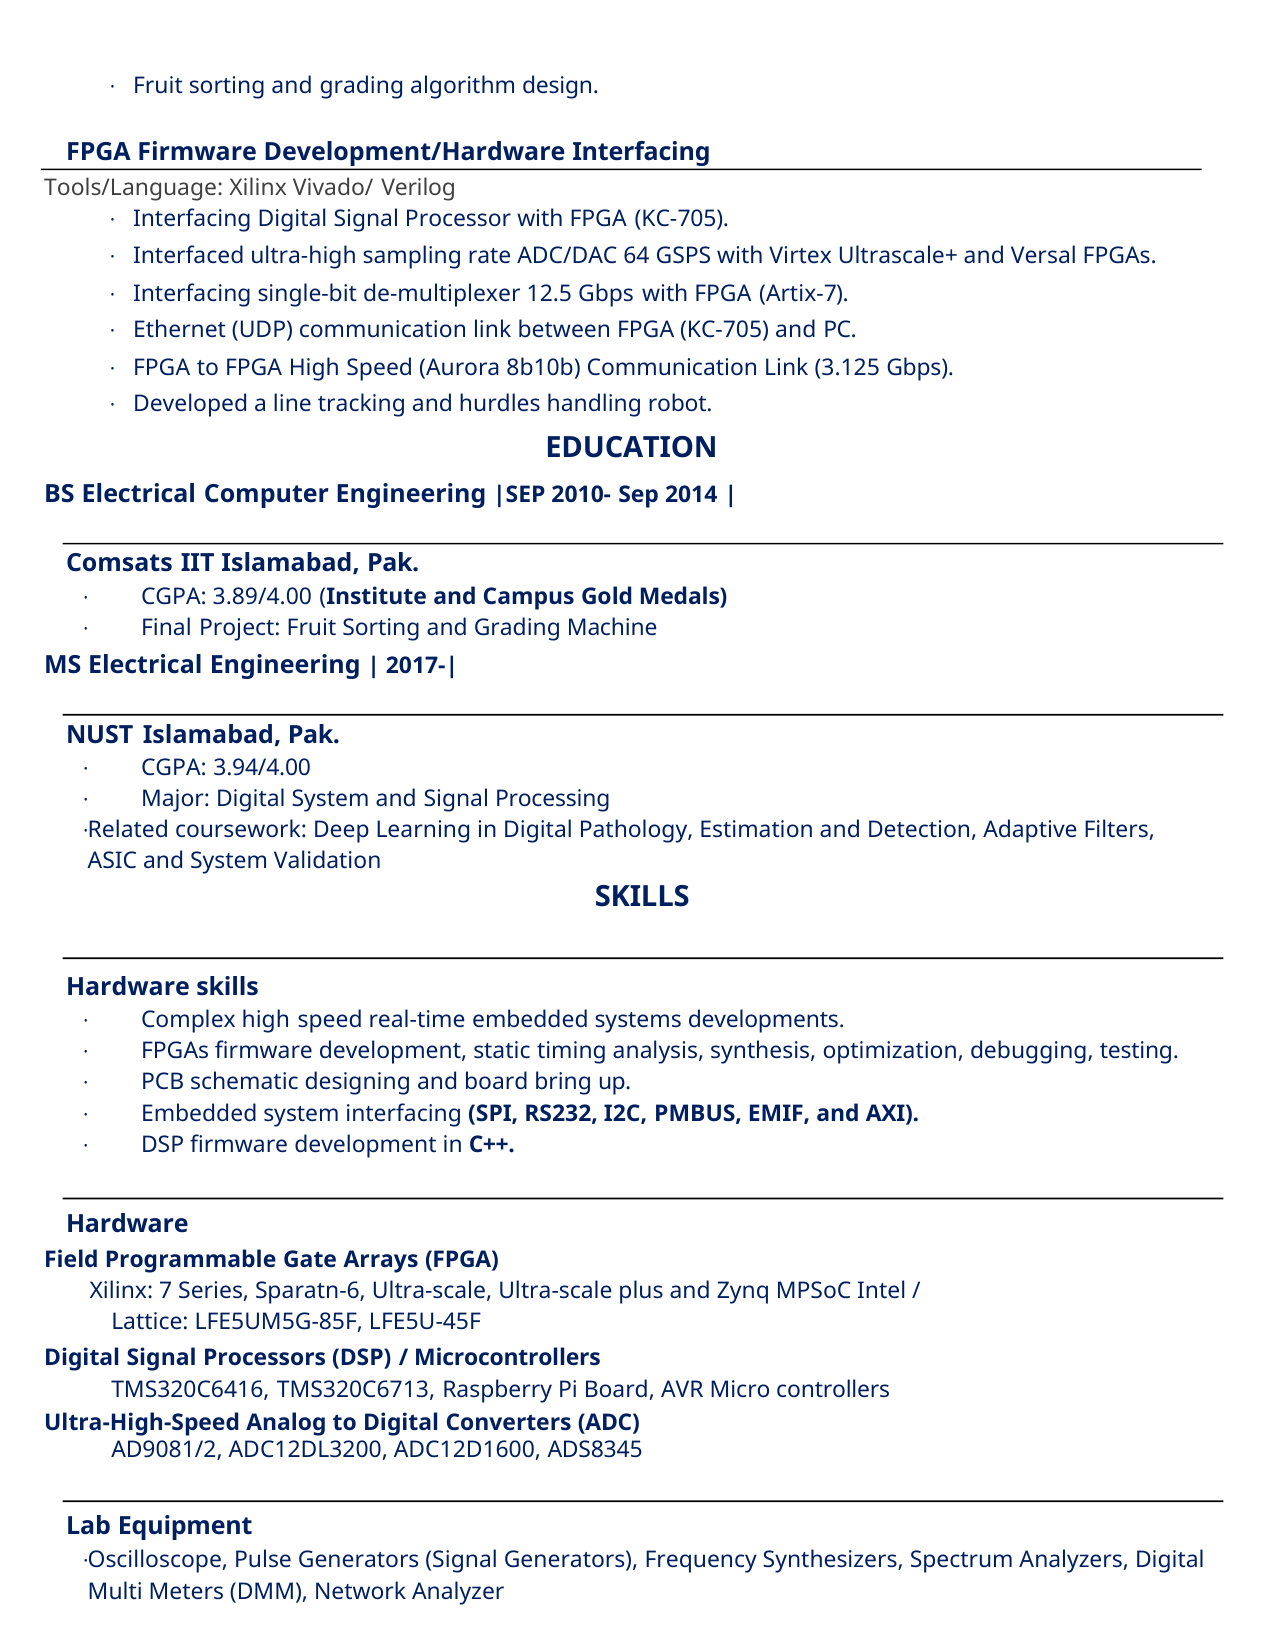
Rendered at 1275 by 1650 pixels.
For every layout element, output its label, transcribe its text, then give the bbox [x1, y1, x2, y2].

list Developed a line tracking and hurdles handling robot. [111, 386, 1237, 418]
text AD9081/2, ADC12DL3200, ADC12D1600, ADS8345 [111, 1436, 1237, 1463]
list Related coursework: Deep Learning in Digital Pathology, Estimation and Detection, Adaptive Filters, ASIC and System Validation [84, 813, 1175, 876]
subtitle Field Programmable Gate Arrays (FPGA) [44, 1243, 1237, 1274]
text TMS320C6416, TMS320C6713, Raspberry Pi Board, AVR Micro controllers [111, 1373, 1237, 1404]
list Fruit sorting and grading algorithm design. [111, 69, 1237, 100]
list Complex high speed real-time embedded systems developments. [84, 1003, 1237, 1034]
subtitle Ultra-High-Speed Analog to Digital Converters (ADC) [44, 1409, 1237, 1436]
subtitle Lab Equipment [66, 1469, 1237, 1542]
subtitle EDUCATION [27, 426, 1236, 466]
text Tools/Language: Xilinx Vivado/ Verilog [44, 171, 1237, 202]
list FPGAs firmware development, static timing analysis, synthesis, optimization, debugging, testing. [84, 1034, 1237, 1065]
list Interfacing Digital Signal Processor with FPGA (KC-705). [111, 202, 1237, 233]
subtitle NUST Islamabad, Pak. [66, 681, 1237, 750]
text Xilinx: 7 Series, Sparatn-6, Ultra-scale, Ultra-scale plus and Zynq MPSoC Intel / Lattice: LFE5UM5G-85F, LFE5U-45F [89, 1274, 922, 1337]
subtitle Digital Signal Processors (DSP) / Microcontrollers [44, 1341, 1237, 1373]
list Ethernet (UDP) communication link between FPGA (KC-705) and PC. [111, 313, 1237, 344]
subtitle SKILLS [49, 876, 1235, 915]
subtitle Hardware skills [66, 924, 1237, 1002]
list Major: Digital System and Signal Processing [84, 782, 1237, 813]
list Interfacing single-bit de-multiplexer 12.5 Gbps with FPGA (Artix-7). [111, 277, 1237, 308]
list Interfaced ultra-high sampling rate ADC/DAC 64 GSPS with Virtex Ultrascale+ and Versal FPGAs. [111, 239, 1237, 271]
list CGPA: 3.94/4.00 [84, 751, 1237, 782]
list Final Project: Fruit Sorting and Grading Machine [84, 611, 1237, 642]
subtitle Hardware [66, 1165, 1237, 1239]
list Embedded system interfacing (SPI, RS232, I2C, PMBUS, EMIF, and AXI). [84, 1096, 1237, 1128]
list PCB schematic designing and board bring up. [84, 1065, 1237, 1096]
list Oscilloscope, Pulse Generators (Signal Generators), Frequency Synthesizers, Spectrum Analyzers, Digital Multi Meters (DMM), Network Analyzer [84, 1543, 1210, 1606]
list CGPA: 3.89/4.00 (Institute and Campus Gold Medals) [84, 579, 1237, 611]
text BS Electrical Computer Engineering |SEP 2010- Sep 2014 | [44, 475, 1237, 509]
subtitle Comsats IIT Islamabad, Pak. [66, 510, 1237, 579]
text MS Electrical Engineering | 2017-| [44, 646, 1237, 680]
list FPGA to FPGA High Speed (Aurora 8b10b) Communication Link (3.125 Gbps). [111, 351, 1237, 382]
list DSP firmware development in C++. [84, 1128, 1237, 1159]
subtitle FPGA Firmware Development/Hardware Interfacing [66, 134, 1237, 168]
